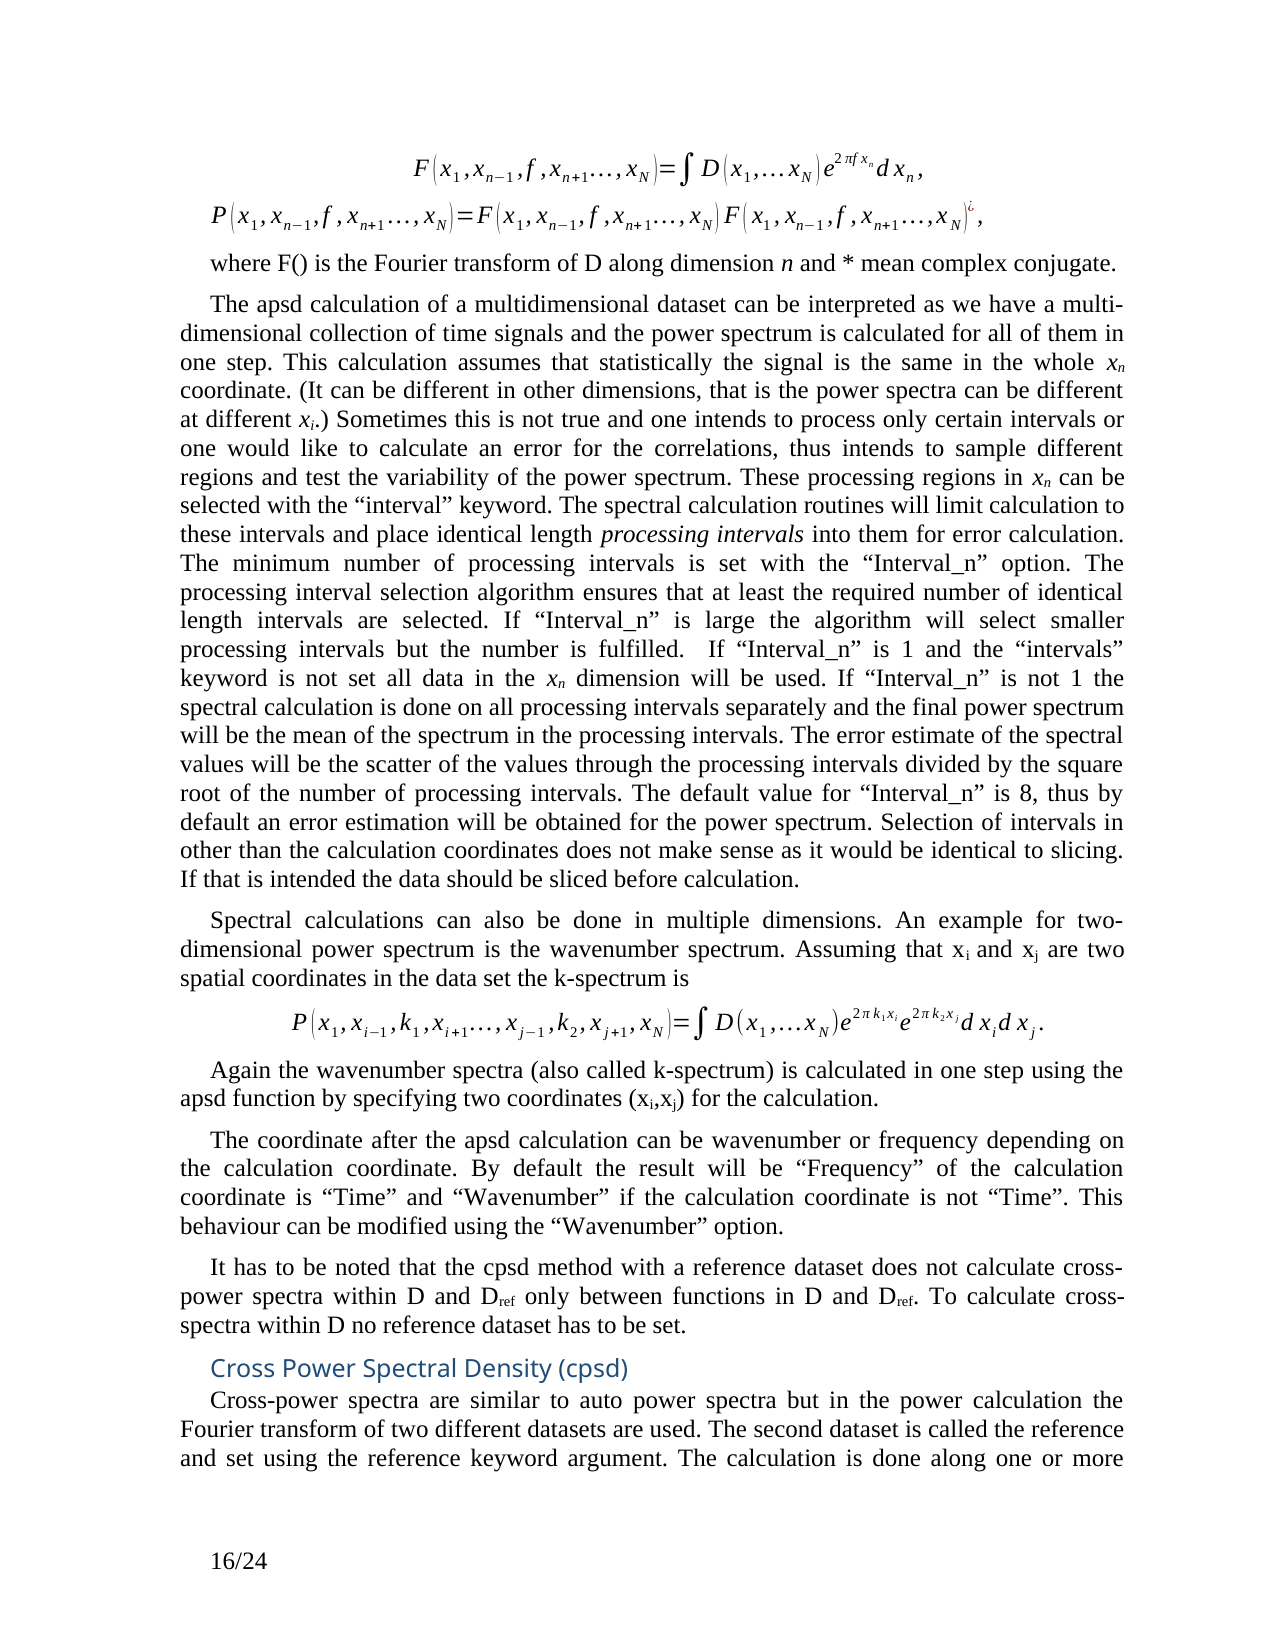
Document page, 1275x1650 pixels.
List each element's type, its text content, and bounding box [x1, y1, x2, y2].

text where F() is the Fourier transform of D along dimension n and * mean complex conjugate. [180, 248, 1125, 277]
text It has to be noted that the cpsd method with a reference dataset does not calculate cross-power spectra within D and Dref only between functions in D and Dref. To calculate cross-spectra within D no reference dataset has to be set. [180, 1252, 1125, 1338]
text The coordinate after the apsd calculation can be wavenumber or frequency depending on the calculation coordinate. By default the result will be “Frequency” of the calculation coordinate is “Time” and “Wavenumber” if the calculation coordinate is not “Time”. This behaviour can be modified using the “Wavenumber” option. [180, 1125, 1125, 1240]
subtitle Cross Power Spectral Density (cpsd) [180, 1351, 1125, 1385]
text Spectral calculations can also be done in multiple dimensions. An example for two- dimensional power spectrum is the wavenumber spectrum. Assuming that xi and xj are two spatial coordinates in the data set the k-spectrum is [180, 906, 1125, 992]
text The apsd calculation of a multidimensional dataset can be interpreted as we have a multi-dimensional collection of time signals and the power spectrum is calculated for all of them in one step. This calculation assumes that statistically the signal is the same in the whole xn coordinate. (It can be different in other dimensions, that is the power spectra can be different at different xi.) Sometimes this is not true and one intends to process only certain intervals or one would like to calculate an error for the correlations, thus intends to sample different regions and test the variability of the power spectrum. These processing regions in xn can be selected with the “interval” keyword. The spectral calculation routines will limit calculation to these intervals and place identical length processing intervals into them for error calculation. The minimum number of processing intervals is set with the “Interval_n” option. The processing interval selection algorithm ensures that at least the required number of identical length intervals are selected. If “Interval_n” is large the algorithm will select smaller processing intervals but the number is fulfilled. If “Interval_n” is 1 and the “intervals” keyword is not set all data in the xn dimension will be used. If “Interval_n” is not 1 the spectral calculation is done on all processing intervals separately and the final power spectrum will be the mean of the spectrum in the processing intervals. The error estimate of the spectral values will be the scatter of the values through the processing intervals divided by the square root of the number of processing intervals. The default value for “Interval_n” is 8, thus by default an error estimation will be obtained for the power spectrum. Selection of intervals in other than the calculation coordinates does not make sense as it would be identical to slicing. If that is intended the data should be sliced before calculation. [180, 289, 1125, 893]
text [180, 1385, 1125, 1471]
text Again the wavenumber spectra (also called k-spectrum) is calculated in one step using the apsd function by specifying two coordinates (xi,xj) for the calculation. [180, 1055, 1125, 1112]
